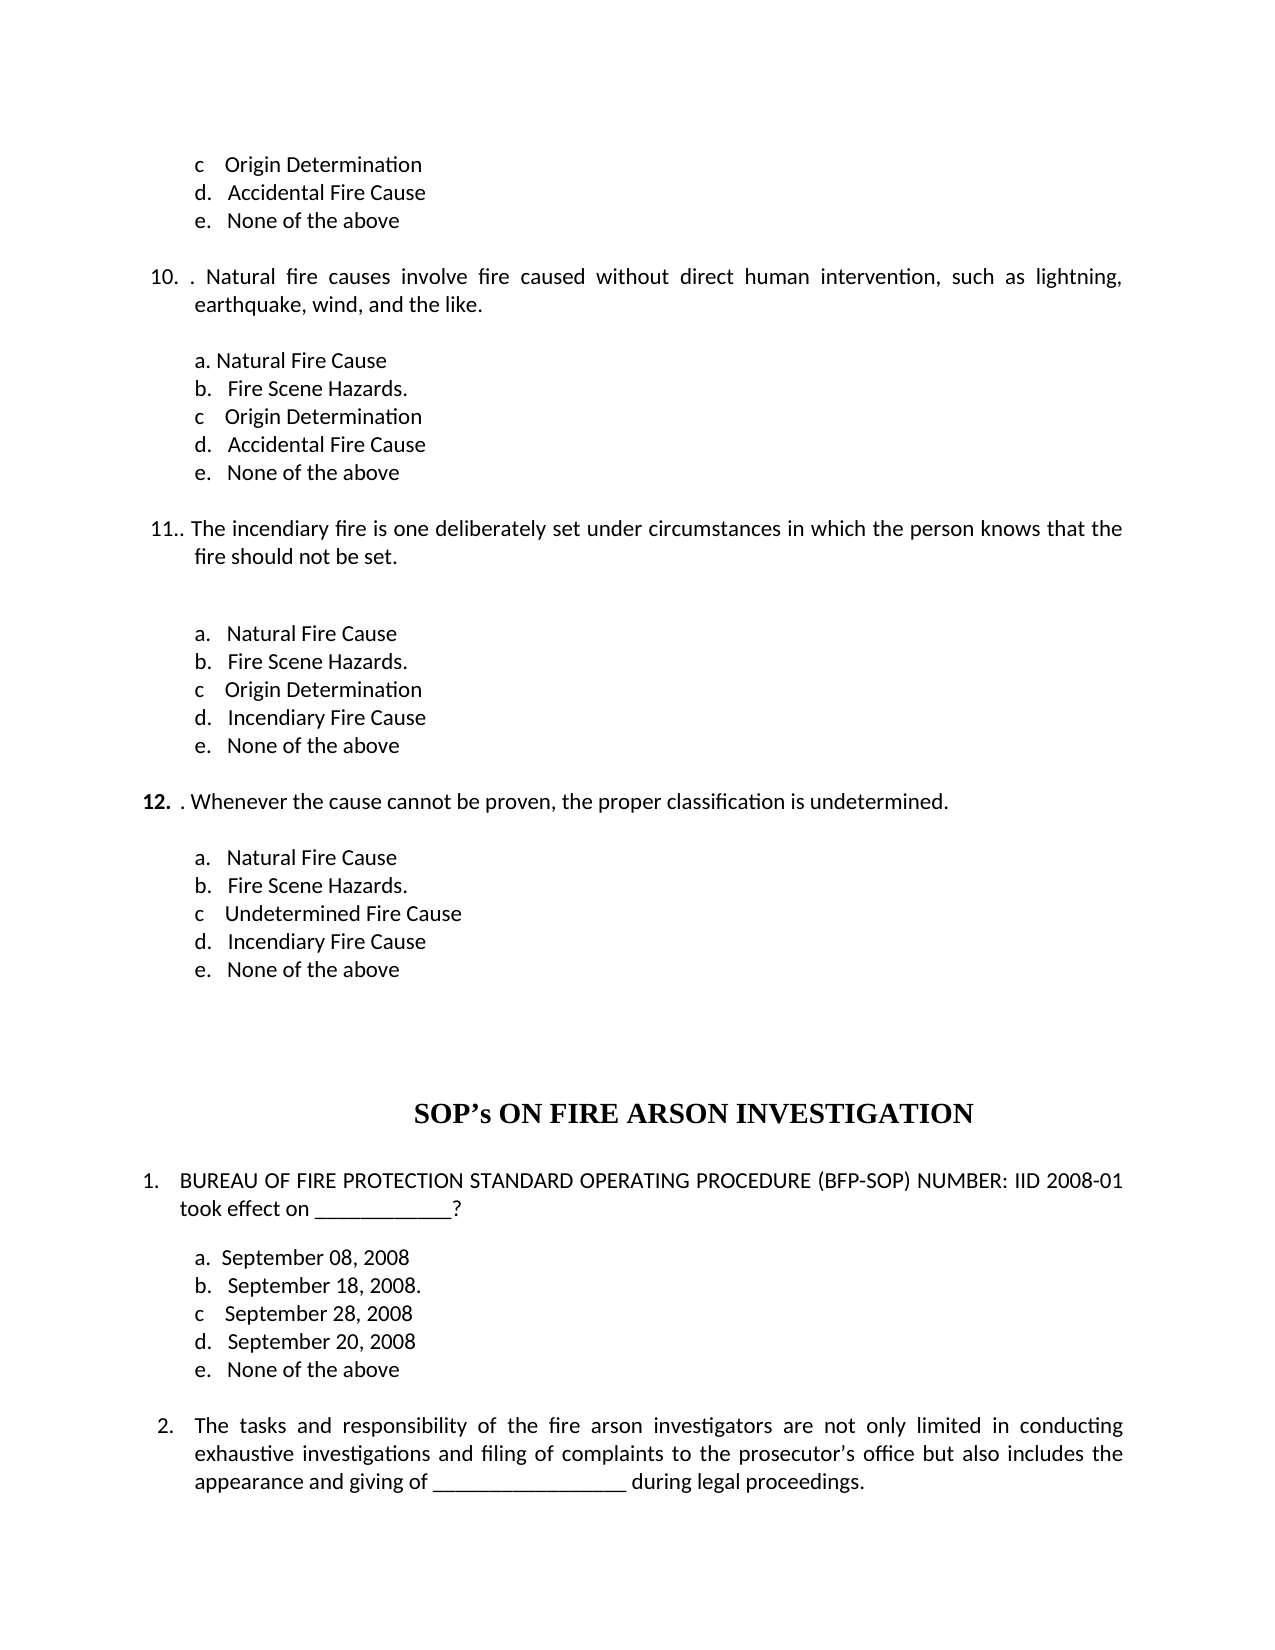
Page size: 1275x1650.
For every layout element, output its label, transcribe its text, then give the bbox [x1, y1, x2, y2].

text d. September 20, 2008 [194, 1327, 1125, 1355]
list b. Fire Scene Hazards. [194, 871, 1125, 899]
list . Whenever the cause cannot be proven, the proper classification is undetermined. [142, 787, 1125, 815]
list e. None of the above [194, 731, 1125, 759]
text 10. . Natural fire causes involve fire caused without direct human intervention, such as lightning, earthquake, wind, and the like. [150, 262, 1125, 318]
list d. Incendiary Fire Cause [194, 927, 1125, 955]
list a. Natural Fire Cause [194, 843, 1125, 871]
list b. Fire Scene Hazards. [194, 374, 1125, 402]
list b. Fire Scene Hazards. [194, 647, 1125, 675]
list e. None of the above [194, 458, 1125, 486]
text a. September 08, 2008 [194, 1243, 1125, 1271]
text e. None of the above [194, 1355, 1125, 1383]
list c Origin Determination [194, 150, 1125, 178]
list a. Natural Fire Cause [194, 619, 1125, 647]
list c Origin Determination [194, 402, 1125, 430]
list e. None of the above [194, 955, 1125, 983]
text c September 28, 2008 [194, 1299, 1125, 1327]
list c Origin Determination [194, 675, 1125, 703]
list The tasks and responsibility of the fire arson investigators are not only limited in conducting exhaustive investigations and filing of complaints to the prosecutor’s office but also includes the appearance and giving of _________________ during legal proceedings. [157, 1411, 1125, 1495]
list d. Accidental Fire Cause [194, 430, 1125, 458]
list e. None of the above [194, 206, 1125, 234]
list SOP’s ON FIRE ARSON INVESTIGATION [262, 1097, 1125, 1130]
list d. Incendiary Fire Cause [194, 703, 1125, 731]
list d. Accidental Fire Cause [194, 178, 1125, 206]
list BUREAU OF FIRE PROTECTION STANDARD OPERATING PROCEDURE (BFP-SOP) NUMBER: IID 2008-01 took effect on ____________? [142, 1166, 1125, 1222]
list a. Natural Fire Cause [194, 346, 1125, 374]
text b. September 18, 2008. [194, 1271, 1125, 1299]
list c Undetermined Fire Cause [194, 899, 1125, 927]
text 11.. The incendiary fire is one deliberately set under circumstances in which the person knows that the fire should not be set. [150, 514, 1125, 570]
